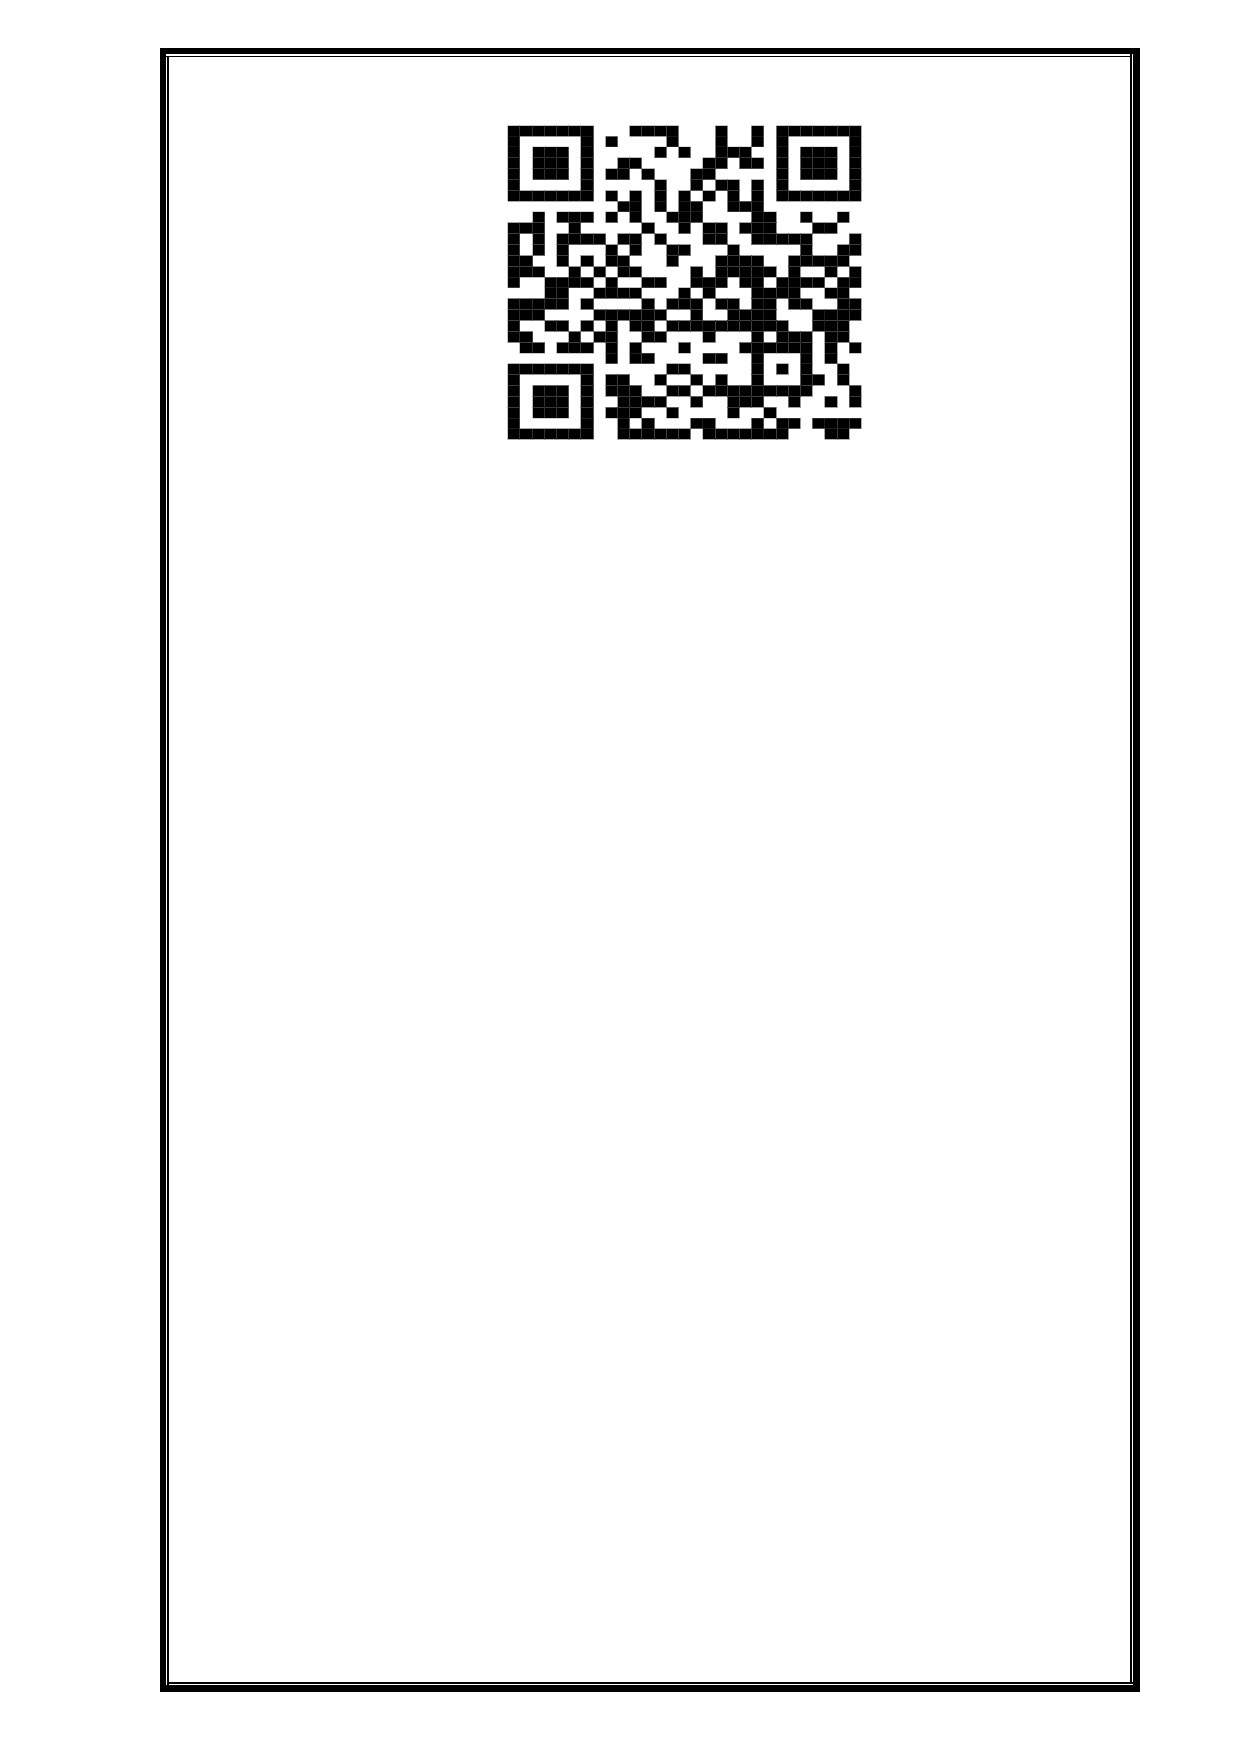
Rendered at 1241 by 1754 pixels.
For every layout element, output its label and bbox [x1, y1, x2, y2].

picture [503, 121, 871, 449]
